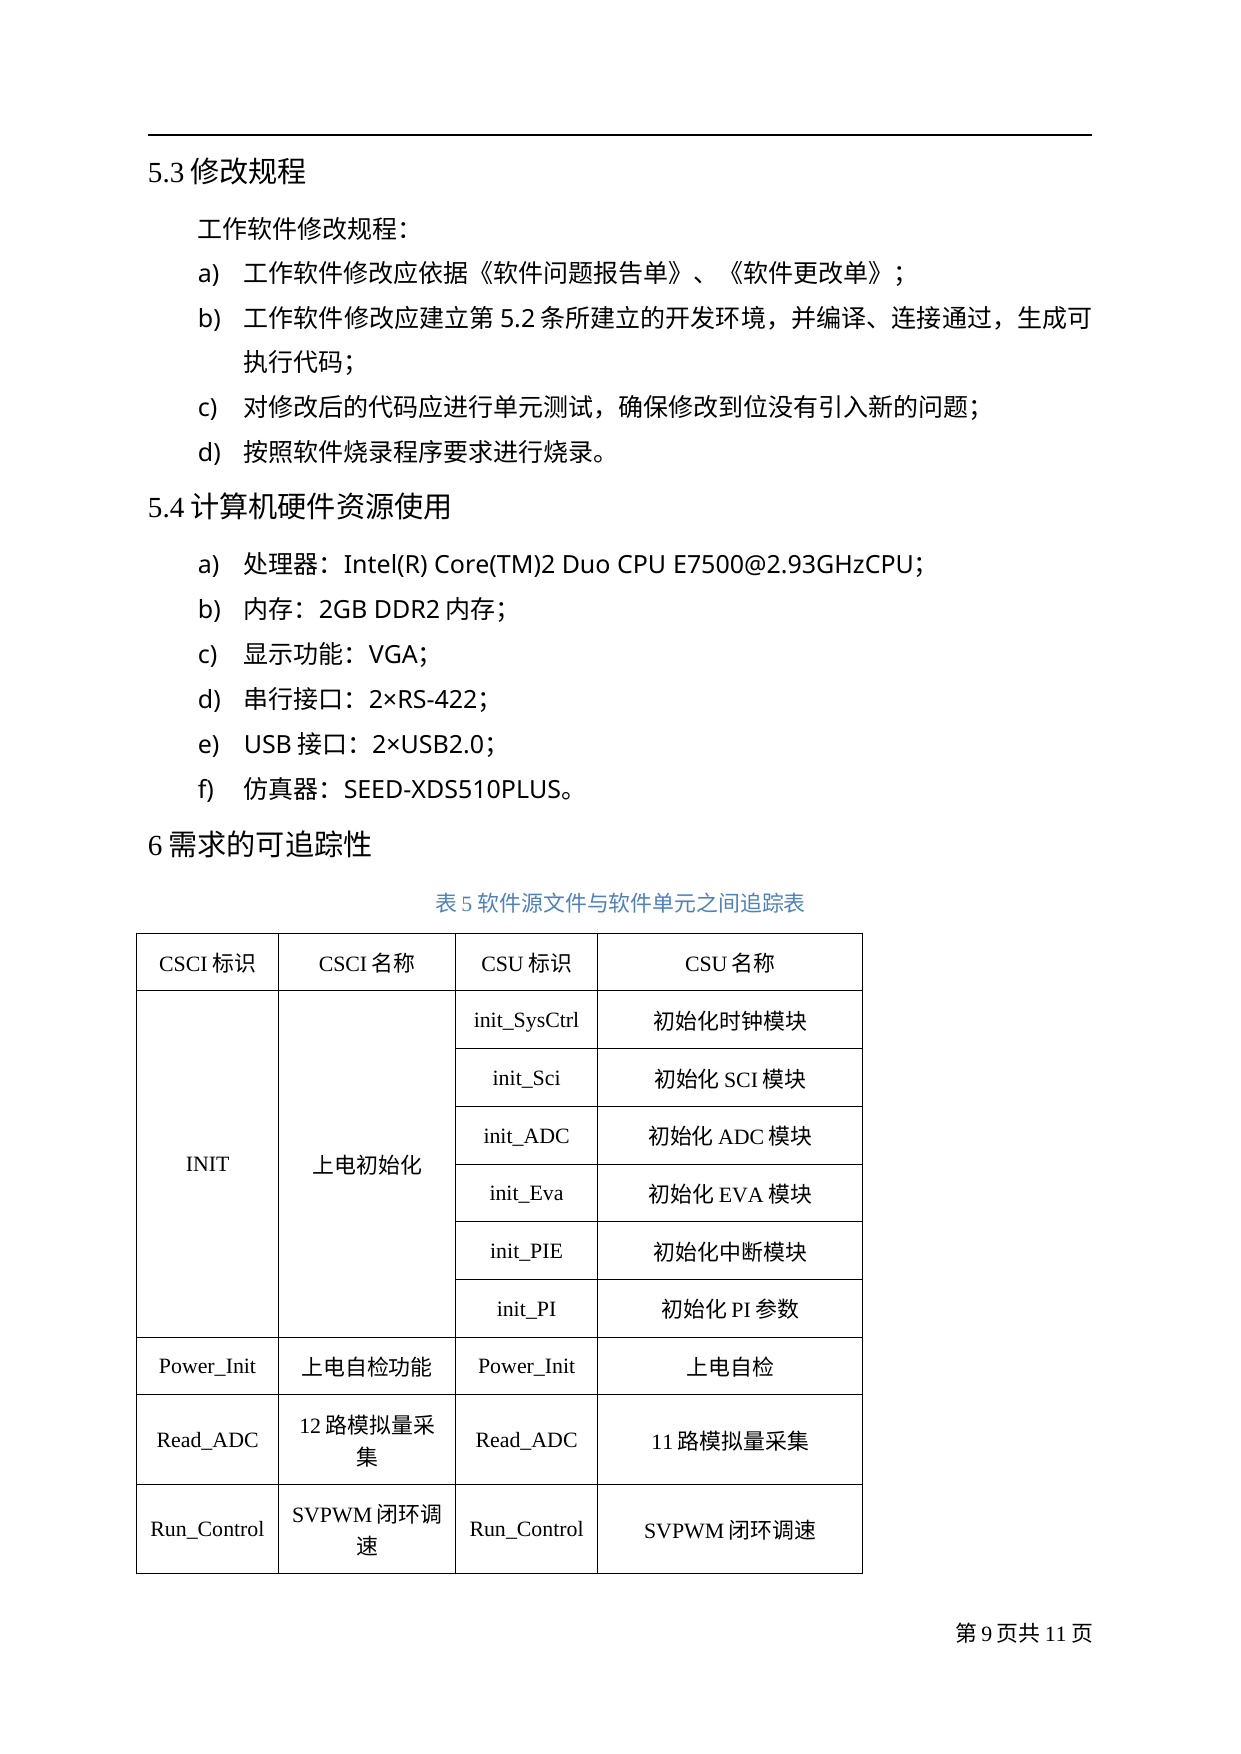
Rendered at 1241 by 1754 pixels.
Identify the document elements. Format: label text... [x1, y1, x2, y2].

table_cell 初始化ADC模块 [598, 1107, 862, 1163]
table_cell SVPWM闭环调速 [279, 1485, 455, 1573]
table_cell Read_ADC [137, 1395, 278, 1484]
table_cell init_PIE [456, 1222, 597, 1279]
table_cell Run_Control [456, 1485, 597, 1573]
text 工作软件修改规程： [148, 204, 1092, 248]
table_header CSCI标识 [137, 934, 278, 990]
list USB接口：2×USB2.0； [198, 719, 1092, 763]
table_cell INIT [137, 991, 278, 1337]
table_cell 上电自检功能 [279, 1338, 455, 1394]
table_cell 初始化SCI模块 [598, 1049, 862, 1106]
subtitle 6需求的可追踪性 [148, 820, 1092, 864]
table_cell init_ADC [456, 1107, 597, 1163]
table_cell Power_Init [137, 1338, 278, 1394]
table_cell Read_ADC [456, 1395, 597, 1484]
list 串行接口：2×RS-422； [198, 674, 1092, 718]
table_cell 12路模拟量采集 [279, 1395, 455, 1484]
table_cell 11路模拟量采集 [598, 1395, 862, 1484]
table_cell 初始化EVA模块 [598, 1165, 862, 1221]
table_cell init_Sci [456, 1049, 597, 1106]
table_cell 初始化中断模块 [598, 1222, 862, 1279]
table_header CSU名称 [598, 934, 862, 990]
list 工作软件修改应建立第5.2条所建立的开发环境，并编译、连接通过，生成可执行代码； [198, 293, 1092, 380]
table_cell init_Eva [456, 1165, 597, 1221]
list 内存：2GB DDR2内存； [198, 584, 1092, 628]
table_cell 上电初始化 [279, 991, 455, 1337]
list 显示功能：VGA； [198, 629, 1092, 673]
list 仿真器：SEED-XDS510PLUS。 [198, 764, 1092, 808]
text 表5 软件源文件与软件单元之间追踪表 [148, 876, 1092, 920]
list 按照软件烧录程序要求进行烧录。 [198, 426, 1092, 470]
table_cell SVPWM闭环调速 [598, 1485, 862, 1573]
table_cell 初始化PI参数 [598, 1280, 862, 1337]
table_header CSCI名称 [279, 934, 455, 990]
list 处理器：Intel(R) Core(TM)2 Duo CPU E7500@2.93GHzCPU； [198, 539, 1092, 583]
subtitle 5.3修改规程 [148, 148, 1092, 191]
subtitle 5.4计算机硬件资源使用 [148, 483, 1092, 526]
table_header CSU标识 [456, 934, 597, 990]
table_cell init_SysCtrl [456, 991, 597, 1048]
list 工作软件修改应依据《软件问题报告单》、《软件更改单》； [198, 248, 1092, 291]
table_cell Run_Control [137, 1485, 278, 1573]
table_cell init_PI [456, 1280, 597, 1337]
table_cell 上电自检 [598, 1338, 862, 1394]
table_cell Power_Init [456, 1338, 597, 1394]
table_cell 初始化时钟模块 [598, 991, 862, 1048]
list 对修改后的代码应进行单元测试，确保修改到位没有引入新的问题； [198, 381, 1092, 425]
